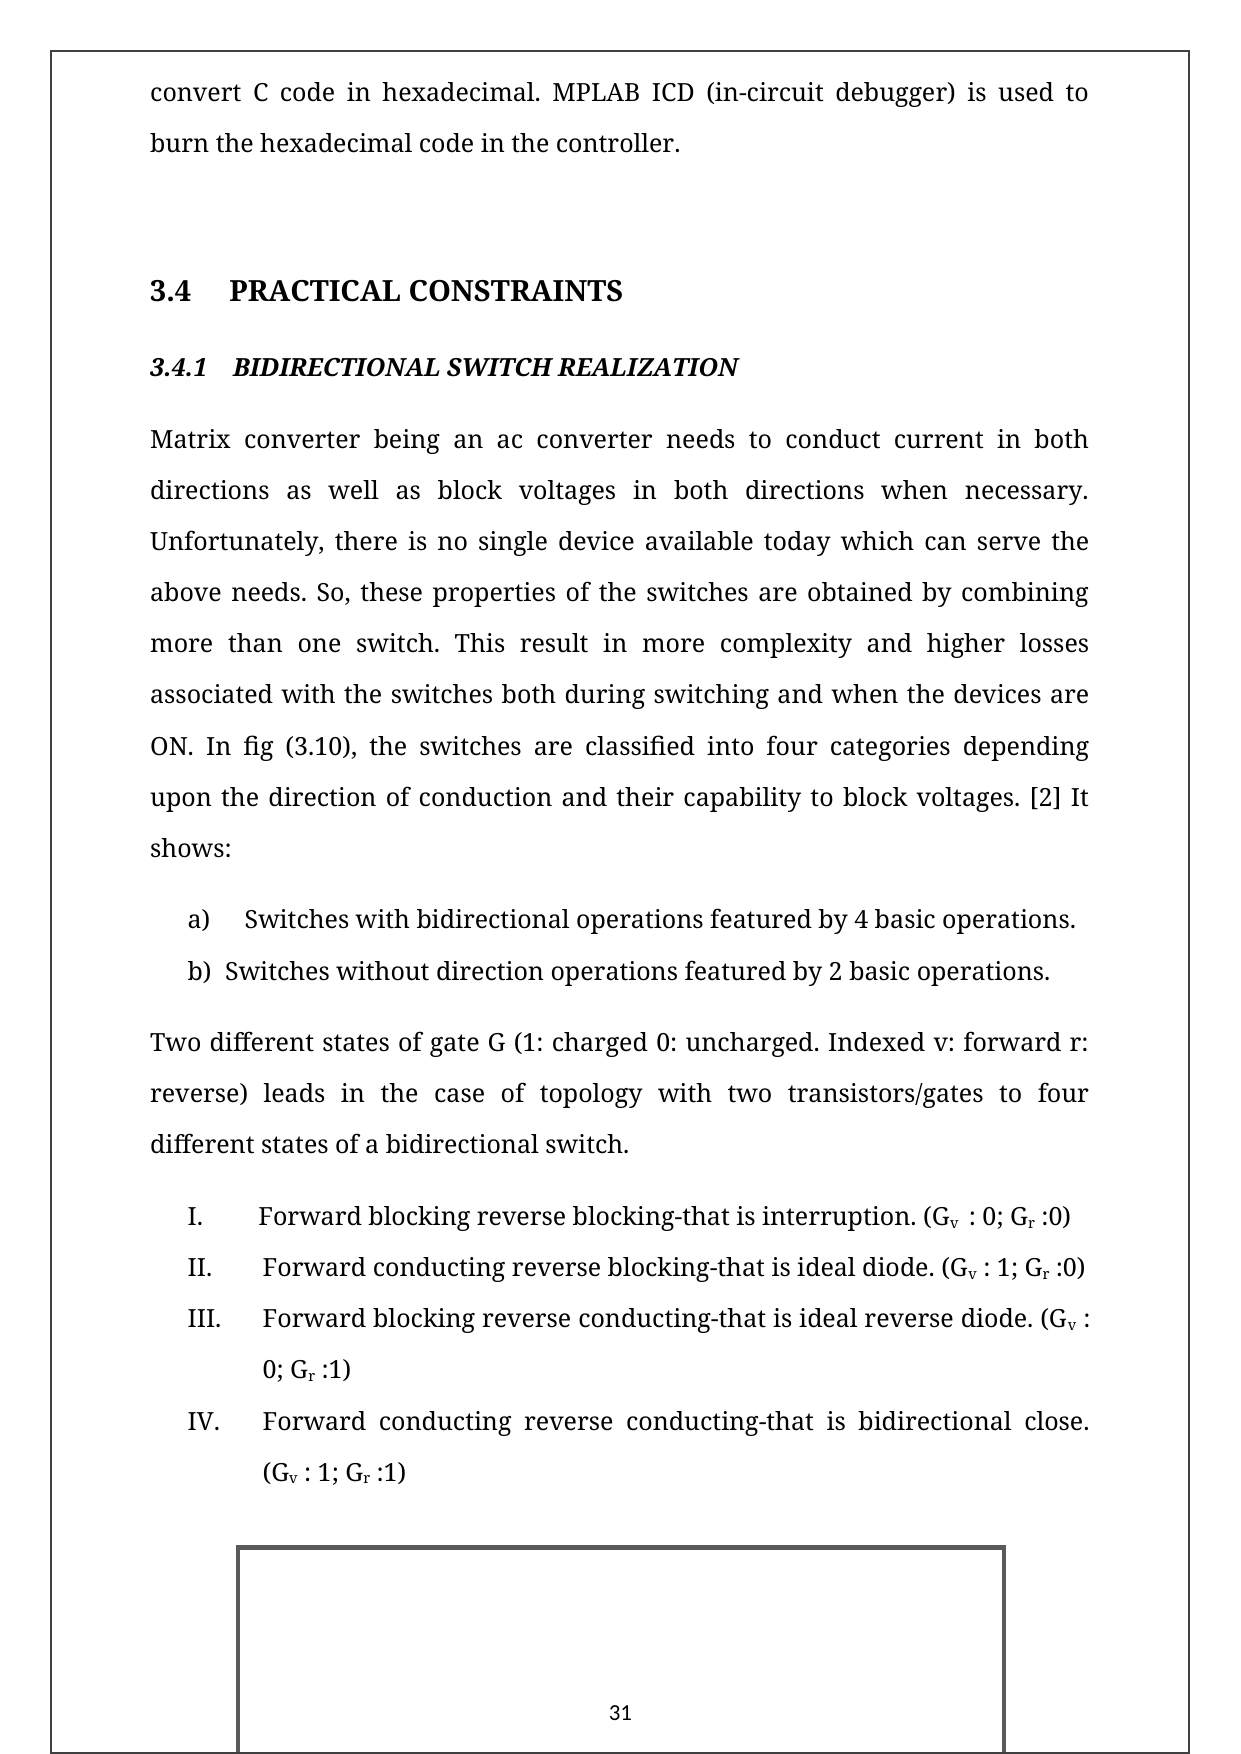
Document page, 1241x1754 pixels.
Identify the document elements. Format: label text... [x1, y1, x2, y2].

list Forward conducting reverse conducting-that is bidirectional close. (Gv : 1; Gr :1) [187, 1403, 1090, 1488]
list Forward blocking reverse conducting-that is ideal reverse diode. (Gv : 0; Gr :1) [187, 1301, 1090, 1386]
list Switches with bidirectional operations featured by 4 basic operations. [187, 902, 1090, 936]
list Switches without direction operations featured by 2 basic operations. [187, 953, 1090, 987]
text 3.4 PRACTICAL CONSTRAINTS [150, 270, 1090, 309]
list Forward blocking reverse blocking-that is interruption. (Gv : 0; Gr :0) [187, 1199, 1090, 1233]
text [150, 75, 1090, 160]
text Matrix converter being an ac converter needs to conduct current in both directions as well as block voltages in both directions when necessary. Unfortunately, there is no single device available today which can serve the above needs. So, these properties of the switches are obtained by combining more than one switch. This result in more complexity and higher losses associated with the switches both during switching and when the devices are ON. In fig (3.10), the switches are classified into four categories depending upon the direction of conduction and their capability to block voltages. [2] It shows: [150, 422, 1090, 864]
text 3.4.1 BIDIRECTIONAL SWITCH REALIZATION [150, 350, 1090, 384]
text Two different states of gate G (1: charged 0: uncharged. Indexed v: forward r: reverse) leads in the case of topology with two transistors/gates to four different states of a bidirectional switch. [150, 1025, 1090, 1161]
list Forward conducting reverse blocking-that is ideal diode. (Gv : 1; Gr :0) [187, 1250, 1090, 1284]
